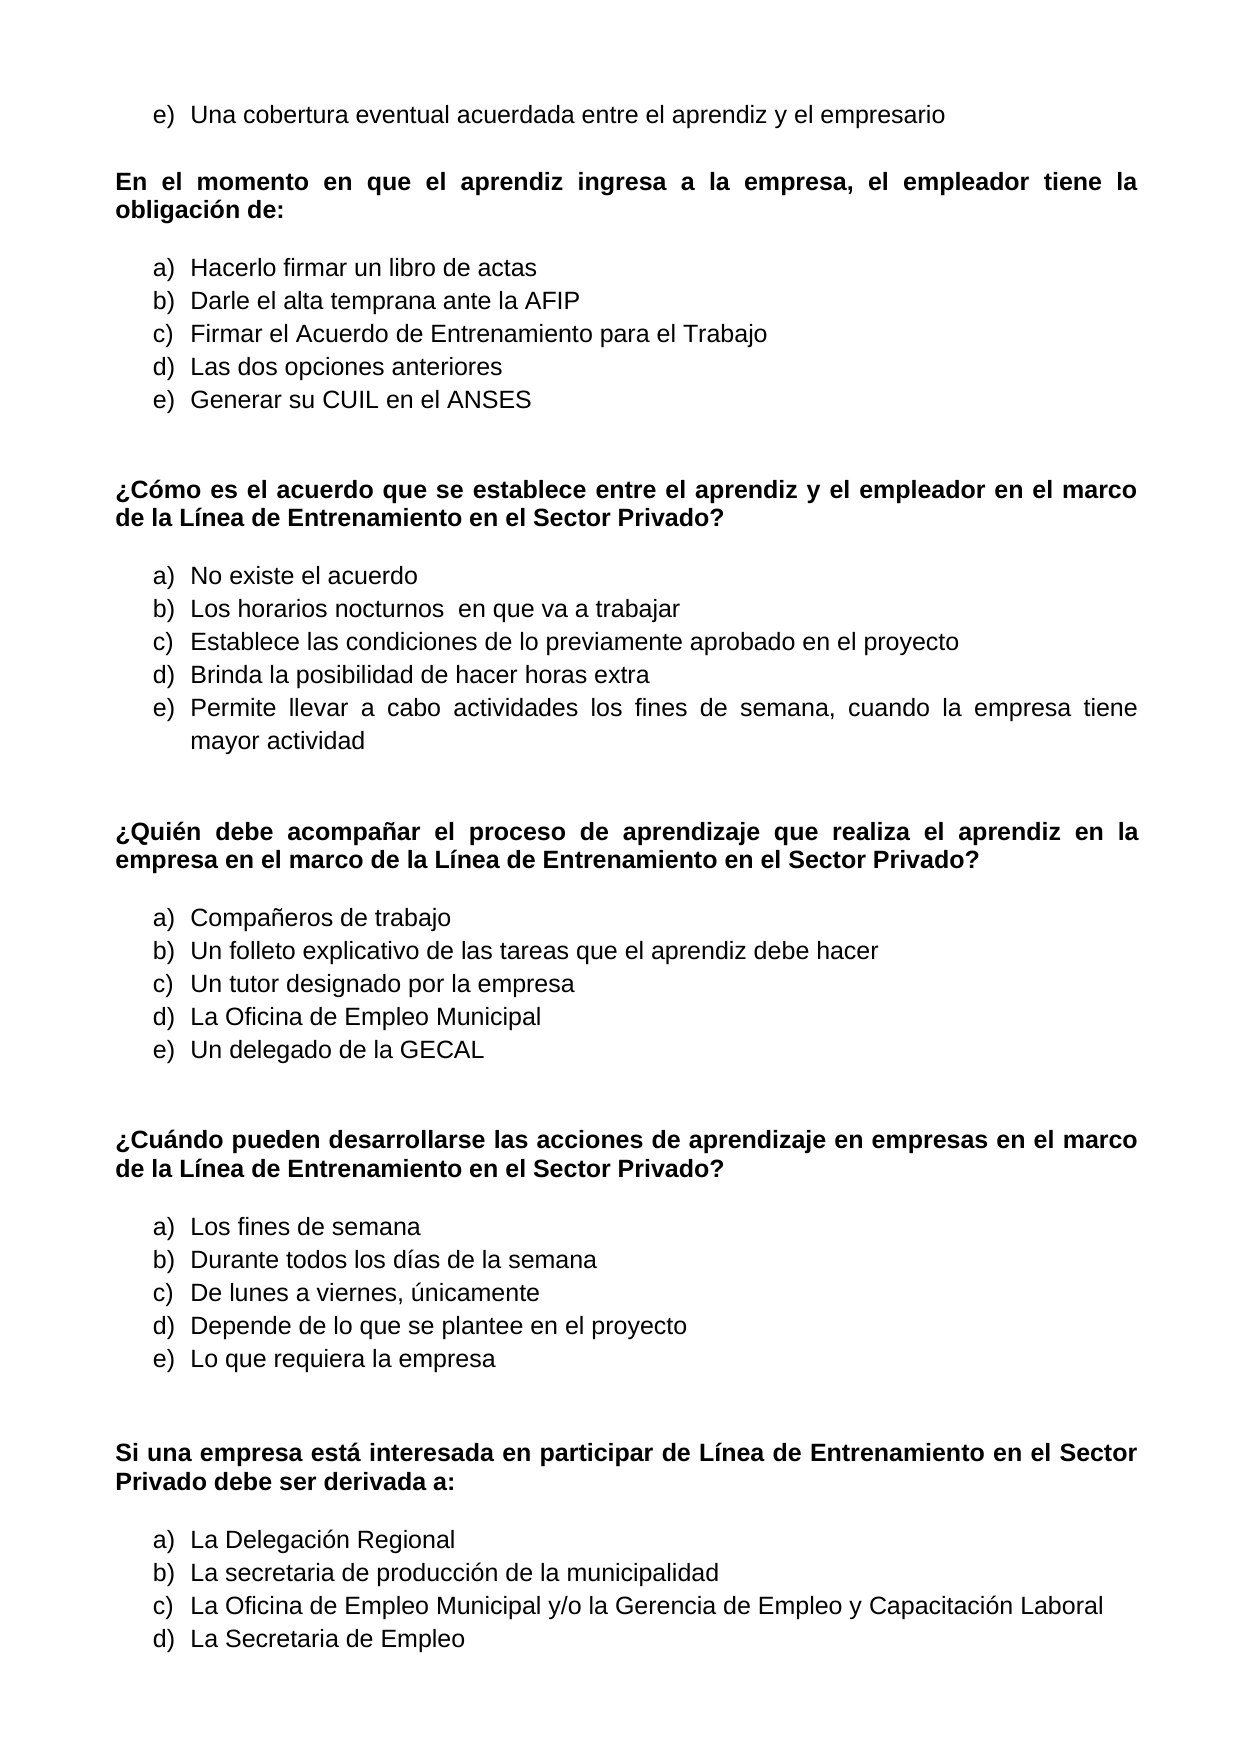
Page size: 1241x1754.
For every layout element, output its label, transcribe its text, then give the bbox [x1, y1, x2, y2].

list Un folleto explicativo de las tareas que el aprendiz debe hacer [153, 936, 1140, 964]
list Darle el alta temprana ante la AFIP [153, 286, 1140, 314]
list Permite llevar a cabo actividades los fines de semana, cuando la empresa tiene mayor actividad [153, 693, 1140, 755]
list Los fines de semana [153, 1212, 1140, 1240]
list Lo que requiera la empresa [153, 1344, 1140, 1372]
list Firmar el Acuerdo de Entrenamiento para el Trabajo [153, 319, 1140, 347]
list Las dos opciones anteriores [153, 352, 1140, 381]
list Compañeros de trabajo [153, 903, 1140, 931]
list Una cobertura eventual acuerdada entre el aprendiz y el empresario [153, 100, 1140, 129]
list De lunes a viernes, únicamente [153, 1278, 1140, 1306]
list La Oficina de Empleo Municipal y/o la Gerencia de Empleo y Capacitación Laboral [153, 1591, 1140, 1619]
list En el momento en que el aprendiz ingresa a la empresa, el empleador tiene la obligación de: [115, 166, 1140, 224]
list ¿Cómo es el acuerdo que se establece entre el aprendiz y el empleador en el marco de la Línea de Entrenamiento en el Sector Privado? [115, 474, 1140, 532]
list Un tutor designado por la empresa [153, 969, 1140, 997]
list La Oficina de Empleo Municipal [153, 1002, 1140, 1031]
list Generar su CUIL en el ANSES [153, 385, 1140, 413]
list Si una empresa está interesada en participar de Línea de Entrenamiento en el Sector Privado debe ser derivada a: [115, 1438, 1140, 1496]
list Depende de lo que se plantee en el proyecto [153, 1311, 1140, 1339]
list ¿Quién debe acompañar el proceso de aprendizaje que realiza el aprendiz en la empresa en el marco de la Línea de Entrenamiento en el Sector Privado? [115, 816, 1140, 874]
list La Secretaria de Empleo [153, 1624, 1140, 1652]
list Los horarios nocturnos en que va a trabajar [153, 594, 1140, 623]
list Brinda la posibilidad de hacer horas extra [153, 660, 1140, 689]
list Durante todos los días de la semana [153, 1244, 1140, 1273]
list No existe el acuerdo [153, 561, 1140, 589]
list ¿Cuándo pueden desarrollarse las acciones de aprendizaje en empresas en el marco de la Línea de Entrenamiento en el Sector Privado? [115, 1125, 1140, 1183]
list Hacerlo firmar un libro de actas [153, 253, 1140, 281]
list Un delegado de la GECAL [153, 1035, 1140, 1063]
list La secretaria de producción de la municipalidad [153, 1558, 1140, 1586]
list La Delegación Regional [153, 1525, 1140, 1553]
list Establece las condiciones de lo previamente aprobado en el proyecto [153, 627, 1140, 656]
